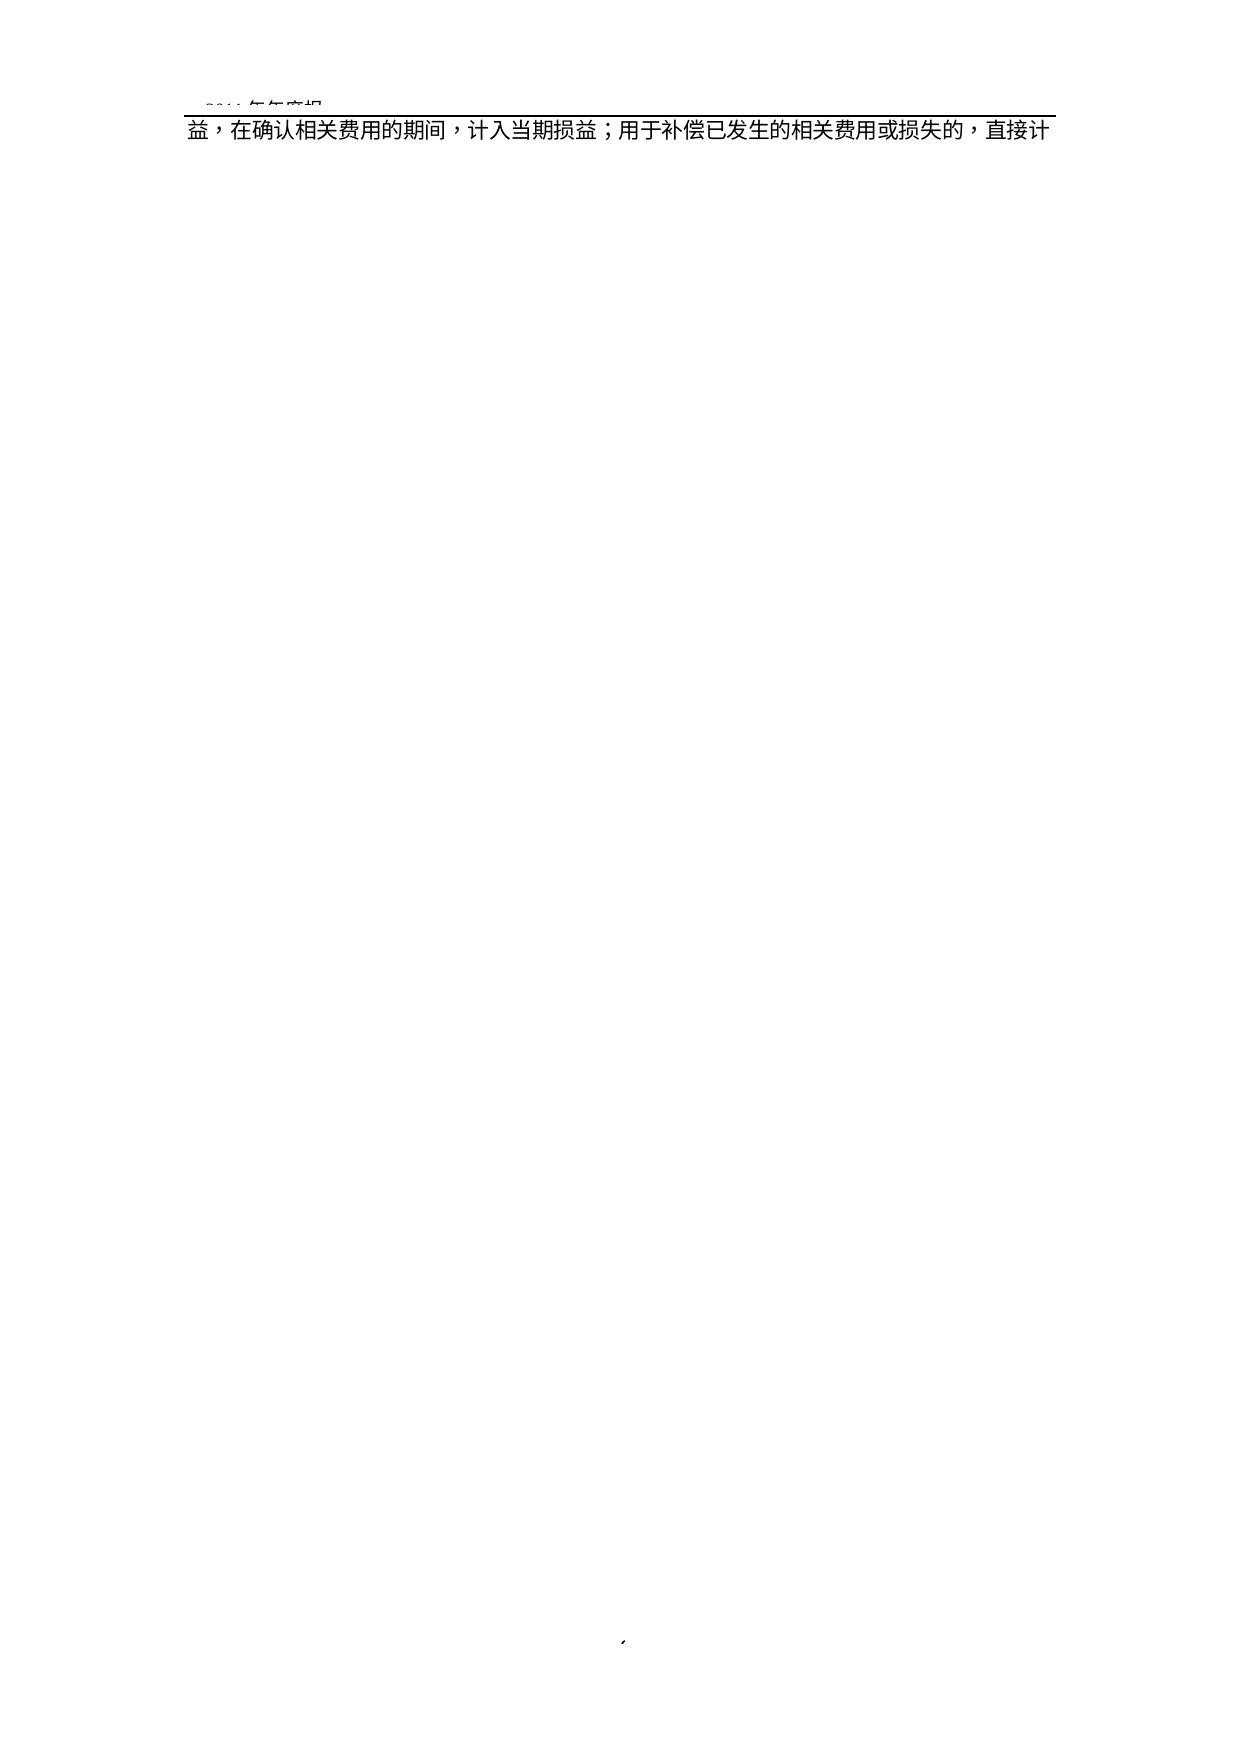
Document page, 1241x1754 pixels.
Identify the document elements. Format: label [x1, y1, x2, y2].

text [187, 114, 1054, 144]
